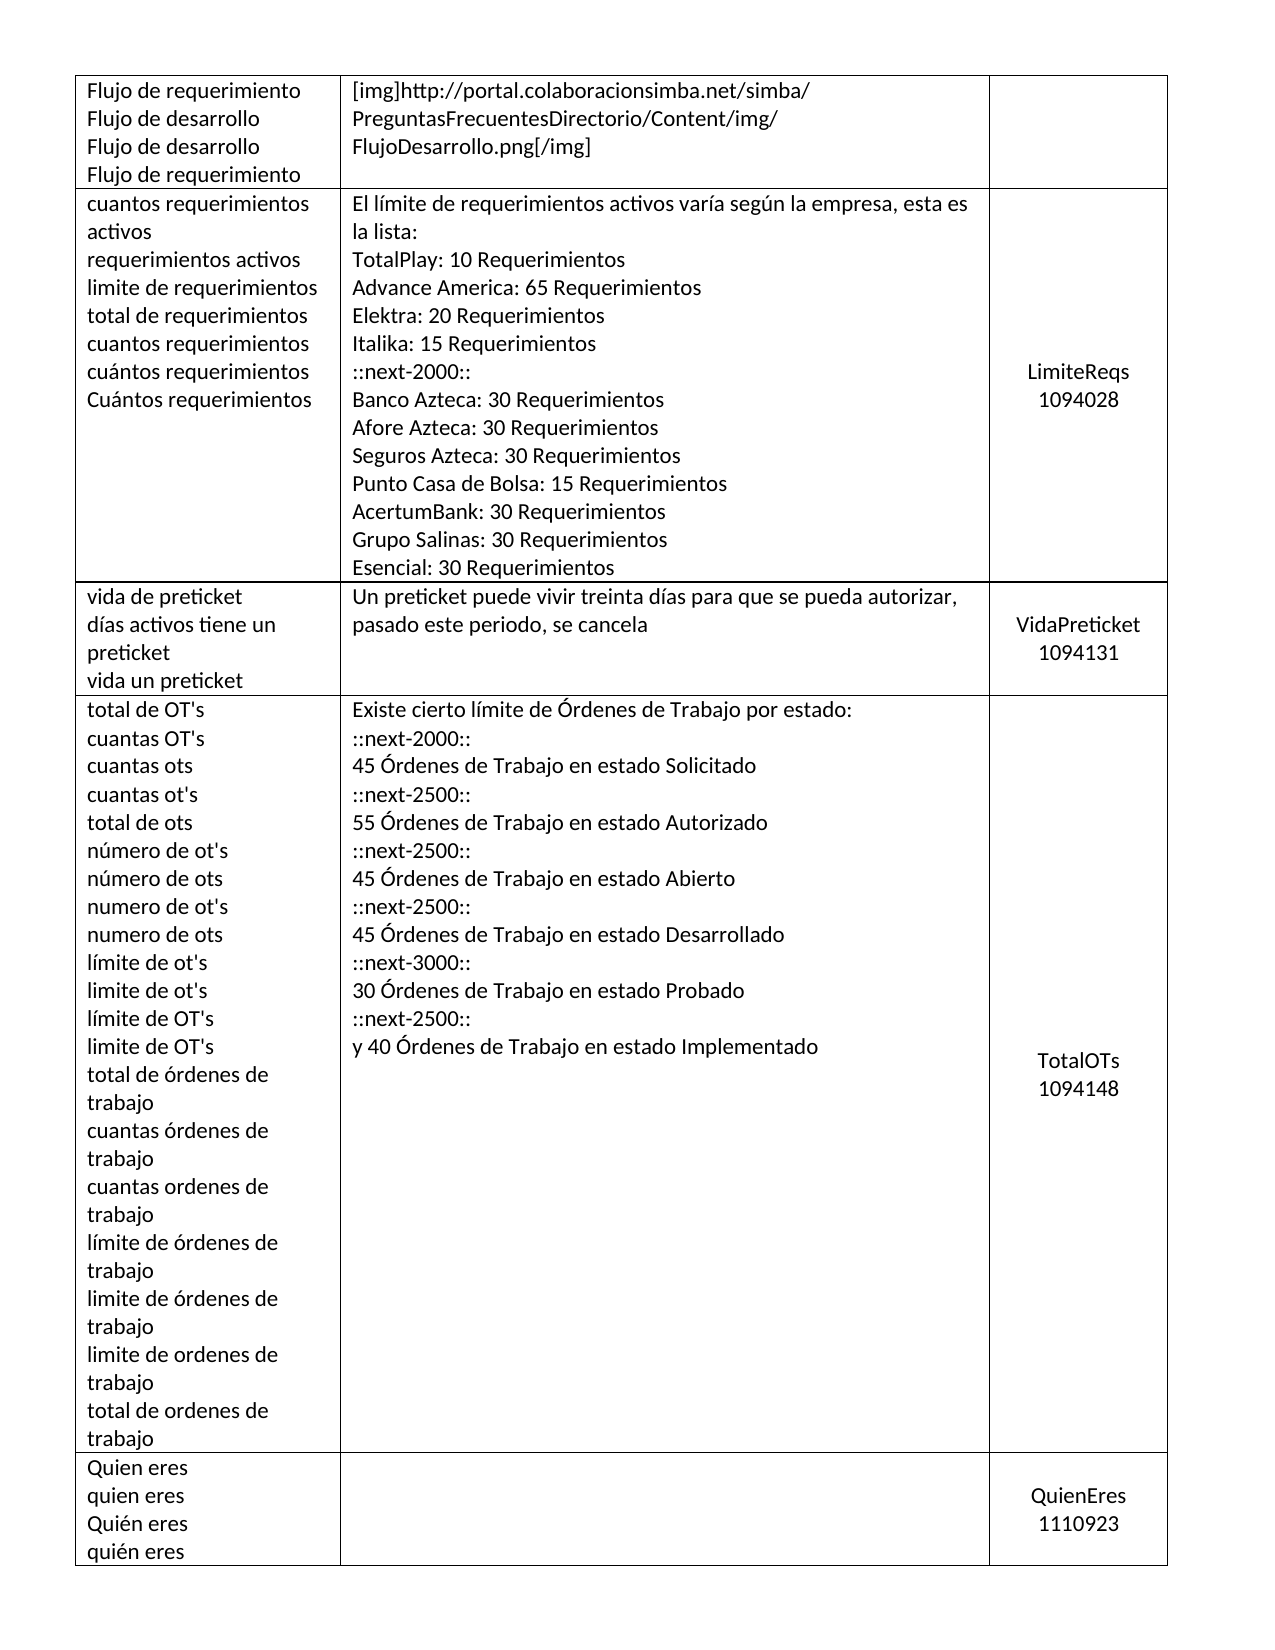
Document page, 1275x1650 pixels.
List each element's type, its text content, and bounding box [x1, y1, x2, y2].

table_cell [341, 1453, 989, 1565]
table_cell vida de preticket días activos tiene un preticket vida un preticket [76, 583, 340, 694]
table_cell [341, 76, 989, 188]
table_cell TotalOTs 1094148 [990, 696, 1167, 1452]
table_cell total de OT's cuantas OT's cuantas ots cuantas ot's total de ots número de ot's número de ots numero de ot's numero de ots límite de ot's limite de ot's límite de OT's limite de OT's total de órdenes de trabajo cuantas órdenes de trabajo cuantas ordenes de trabajo límite de órdenes de trabajo limite de órdenes de trabajo limite de ordenes de trabajo total de ordenes de trabajo [76, 696, 340, 1452]
table_cell VidaPreticket 1094131 [990, 583, 1167, 694]
table_cell El límite de requerimientos activos varía según la empresa, esta es la lista: TotalPlay: 10 Requerimientos Advance America: 65 Requerimientos Elektra: 20 Requerimientos Italika: 15 Requerimientos ::next-2000:: Banco Azteca: 30 Requerimientos Afore Azteca: 30 Requerimientos Seguros Azteca: 30 Requerimientos Punto Casa de Bolsa: 15 Requerimientos AcertumBank: 30 Requerimientos Grupo Salinas: 30 Requerimientos Esencial: 30 Requerimientos [341, 189, 989, 581]
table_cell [76, 76, 340, 188]
table_cell QuienEres 1110923 [990, 1453, 1167, 1565]
table_cell LimiteReqs 1094028 [990, 189, 1167, 581]
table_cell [990, 76, 1167, 188]
table_cell cuantos requerimientos activos requerimientos activos limite de requerimientos total de requerimientos cuantos requerimientos cuántos requerimientos Cuántos requerimientos [76, 189, 340, 581]
table_cell Existe cierto límite de Órdenes de Trabajo por estado: ::next-2000:: 45 Órdenes de Trabajo en estado Solicitado ::next-2500:: 55 Órdenes de Trabajo en estado Autorizado ::next-2500:: 45 Órdenes de Trabajo en estado Abierto ::next-2500:: 45 Órdenes de Trabajo en estado Desarrollado ::next-3000:: 30 Órdenes de Trabajo en estado Probado ::next-2500:: y 40 Órdenes de Trabajo en estado Implementado [341, 696, 989, 1452]
table_cell Un preticket puede vivir treinta días para que se pueda autorizar, pasado este periodo, se cancela [341, 583, 989, 694]
table_cell Quien eres quien eres Quién eres quién eres [76, 1453, 340, 1565]
